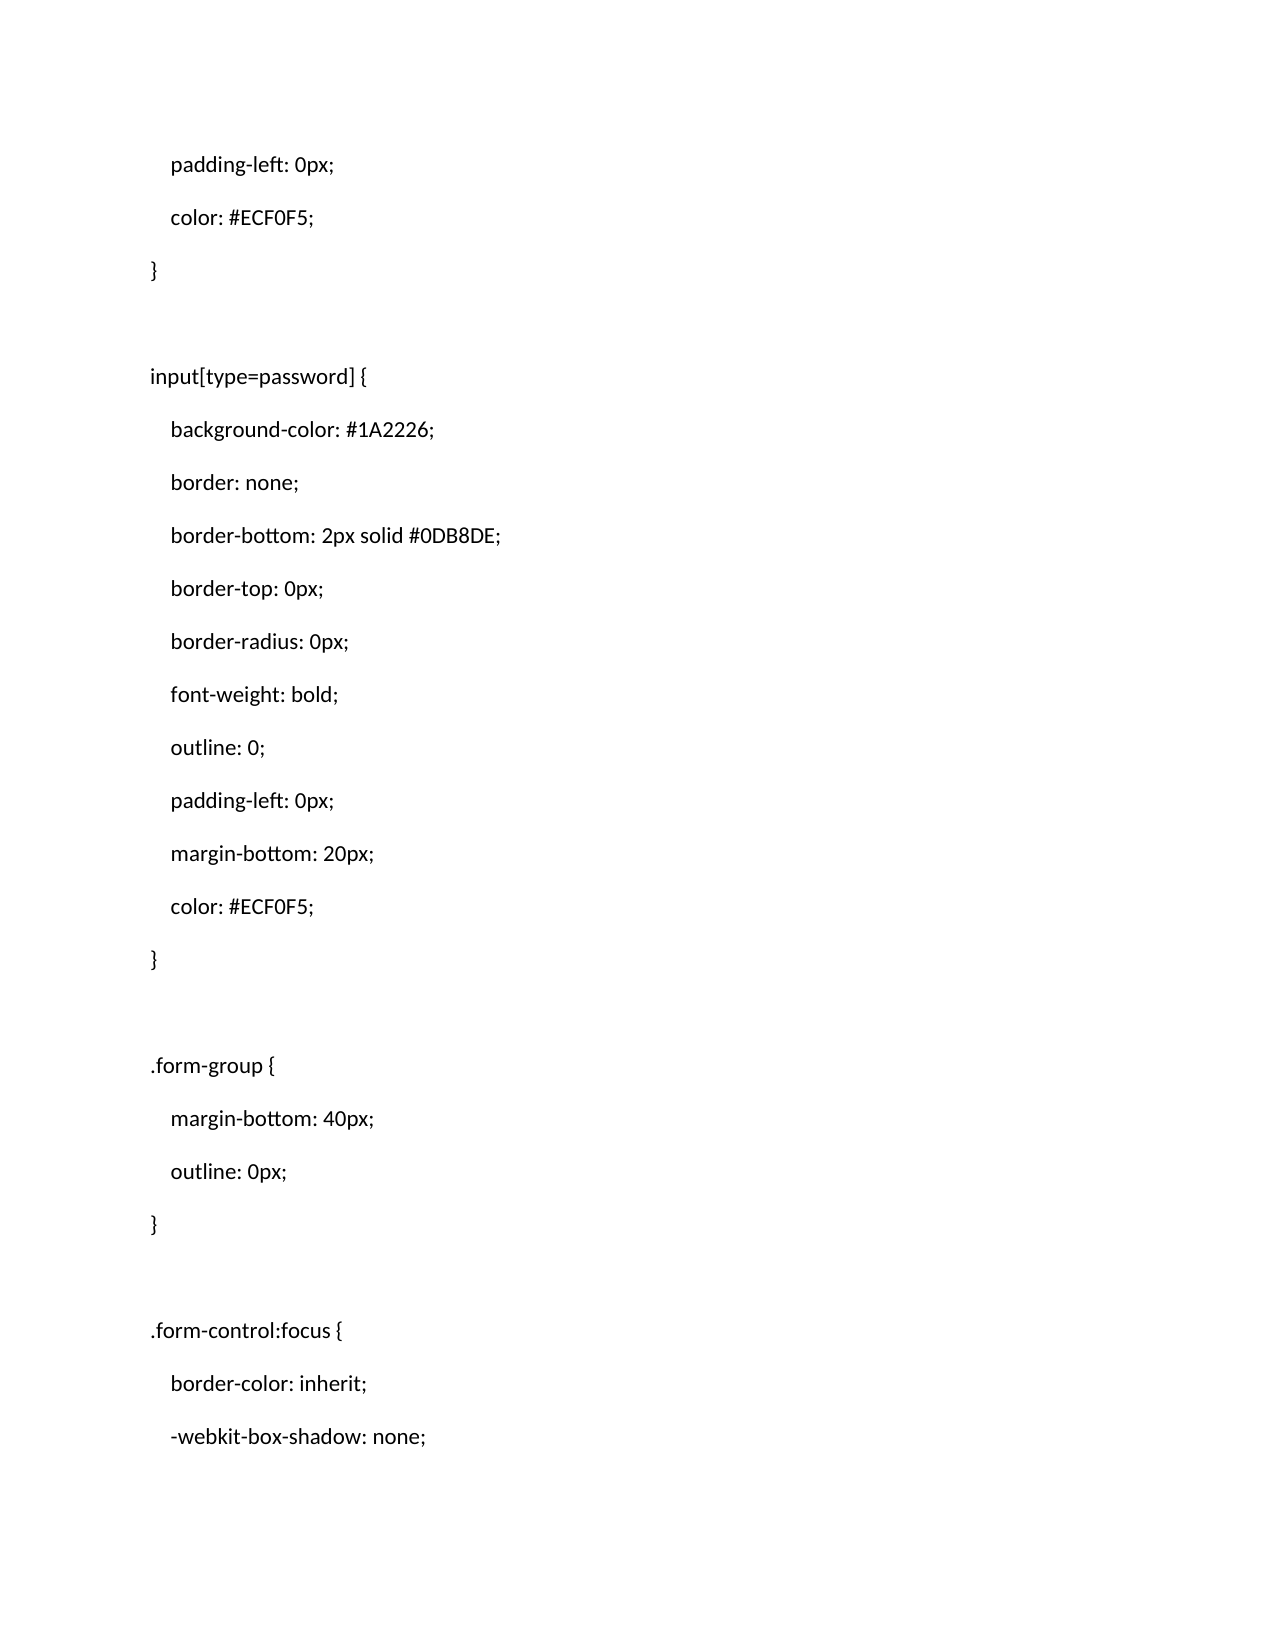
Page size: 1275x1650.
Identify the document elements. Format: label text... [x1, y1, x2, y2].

text margin-bottom: 20px; [150, 839, 1125, 867]
text background-color: #1A2226; [150, 415, 1125, 443]
text font-weight: bold; [150, 680, 1125, 708]
text color: #ECF0F5; [150, 203, 1125, 231]
text } [150, 1210, 1125, 1238]
text .form-control:focus { [150, 1316, 1125, 1344]
text border-top: 0px; [150, 574, 1125, 602]
text } [150, 256, 1125, 284]
text input[type=password] { [150, 362, 1125, 390]
text margin-bottom: 40px; [150, 1104, 1125, 1132]
text color: #ECF0F5; [150, 892, 1125, 920]
text outline: 0px; [150, 1157, 1125, 1185]
text } [150, 945, 1125, 973]
text outline: 0; [150, 733, 1125, 761]
text border-radius: 0px; [150, 627, 1125, 655]
text border-bottom: 2px solid #0DB8DE; [150, 521, 1125, 549]
text -webkit-box-shadow: none; [150, 1422, 1125, 1451]
text border: none; [150, 468, 1125, 496]
text border-color: inherit; [150, 1369, 1125, 1397]
text .form-group { [150, 1051, 1125, 1079]
text padding-left: 0px; [150, 150, 1125, 178]
text padding-left: 0px; [150, 786, 1125, 814]
